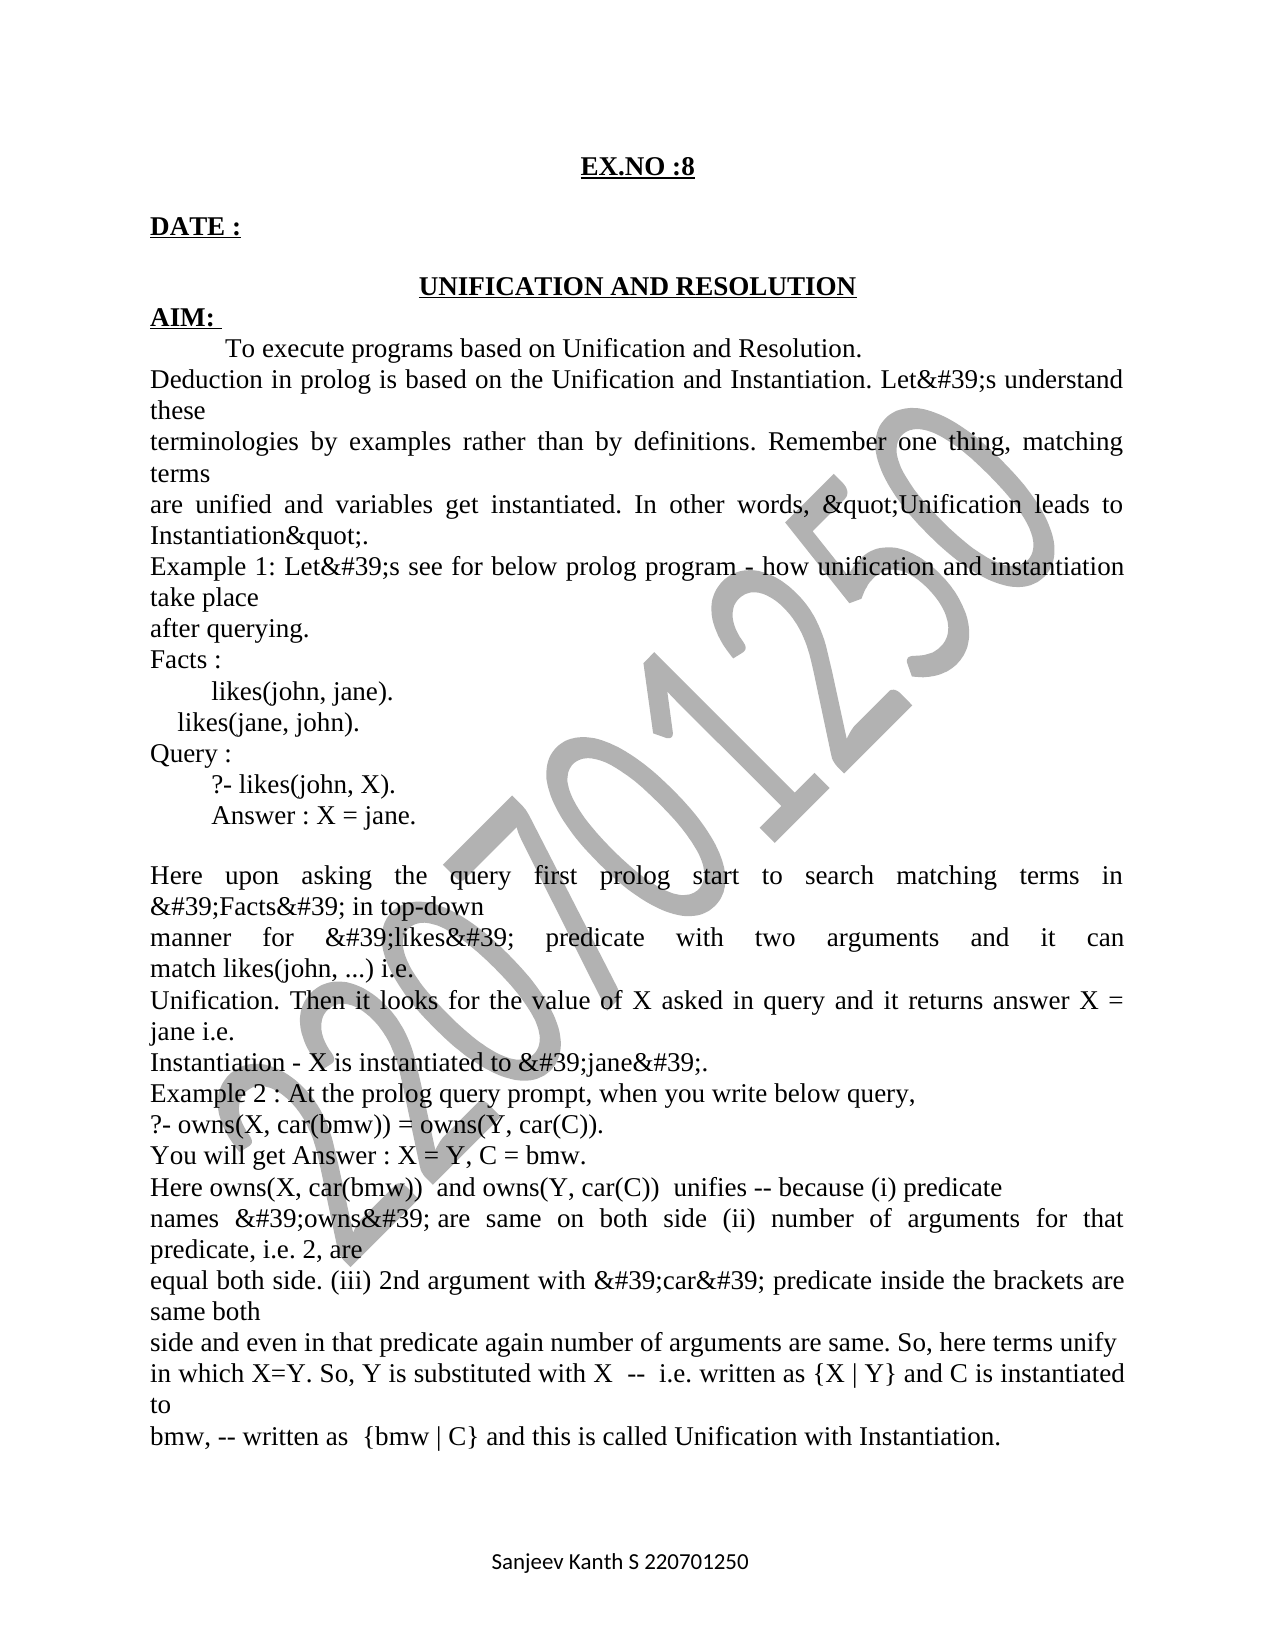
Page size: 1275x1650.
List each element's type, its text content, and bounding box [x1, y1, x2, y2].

text bmw, -- written as {bmw | C} and this is called Unification with Instantiation. [150, 1420, 1125, 1451]
text Facts : [150, 643, 1125, 675]
text UNIFICATION AND RESOLUTION [150, 270, 1125, 301]
text are unified and variables get instantiated. In other words, &quot;Unification leads to Instantiation&quot;. [150, 488, 1125, 550]
text Here owns(X, car(bmw)) and owns(Y, car(C)) unifies -- because (i) predicate [150, 1171, 1125, 1202]
text DATE : [150, 210, 1125, 241]
text ?- owns(X, car(bmw)) = owns(Y, car(C)). [150, 1108, 1125, 1139]
text terminologies by examples rather than by definitions. Remember one thing, matching terms [150, 426, 1125, 488]
text You will get Answer : X = Y, C = bmw. [150, 1139, 1125, 1171]
text Instantiation - X is instantiated to &#39;jane&#39;. [150, 1046, 1125, 1077]
text Example 1: Let&#39;s see for below prolog program - how unification and instantiation take place [150, 550, 1125, 612]
text Example 2 : At the prolog query prompt, when you write below query, [150, 1077, 1125, 1108]
text equal both side. (iii) 2nd argument with &#39;car&#39; predicate inside the brackets are same both [150, 1264, 1125, 1326]
text likes(john, jane). [150, 675, 1125, 706]
text AIM: [150, 301, 1125, 332]
text To execute programs based on Unification and Resolution. [150, 332, 1125, 363]
text Deduction in prolog is based on the Unification and Instantiation. Let&#39;s understand these [150, 363, 1125, 426]
text Query : [150, 737, 1125, 768]
text manner for &#39;likes&#39; predicate with two arguments and it can match likes(john, ...) i.e. [150, 921, 1125, 984]
text ?- likes(john, X). [150, 768, 1125, 799]
text side and even in that predicate again number of arguments are same. So, here terms unify [150, 1326, 1125, 1357]
text Here upon asking the query first prolog start to search matching terms in &#39;Facts&#39; in top-down [150, 859, 1125, 921]
text likes(jane, john). [150, 706, 1125, 737]
text Unification. Then it looks for the value of X asked in query and it returns answer X = jane i.e. [150, 984, 1125, 1046]
text EX.NO :8 [150, 150, 1125, 181]
text Answer : X = jane. [150, 799, 1125, 830]
text in which X=Y. So, Y is substituted with X -- i.e. written as {X | Y} and C is instantiated to [150, 1357, 1125, 1420]
text names &#39;owns&#39; are same on both side (ii) number of arguments for that predicate, i.e. 2, are [150, 1202, 1125, 1264]
text after querying. [150, 612, 1125, 643]
